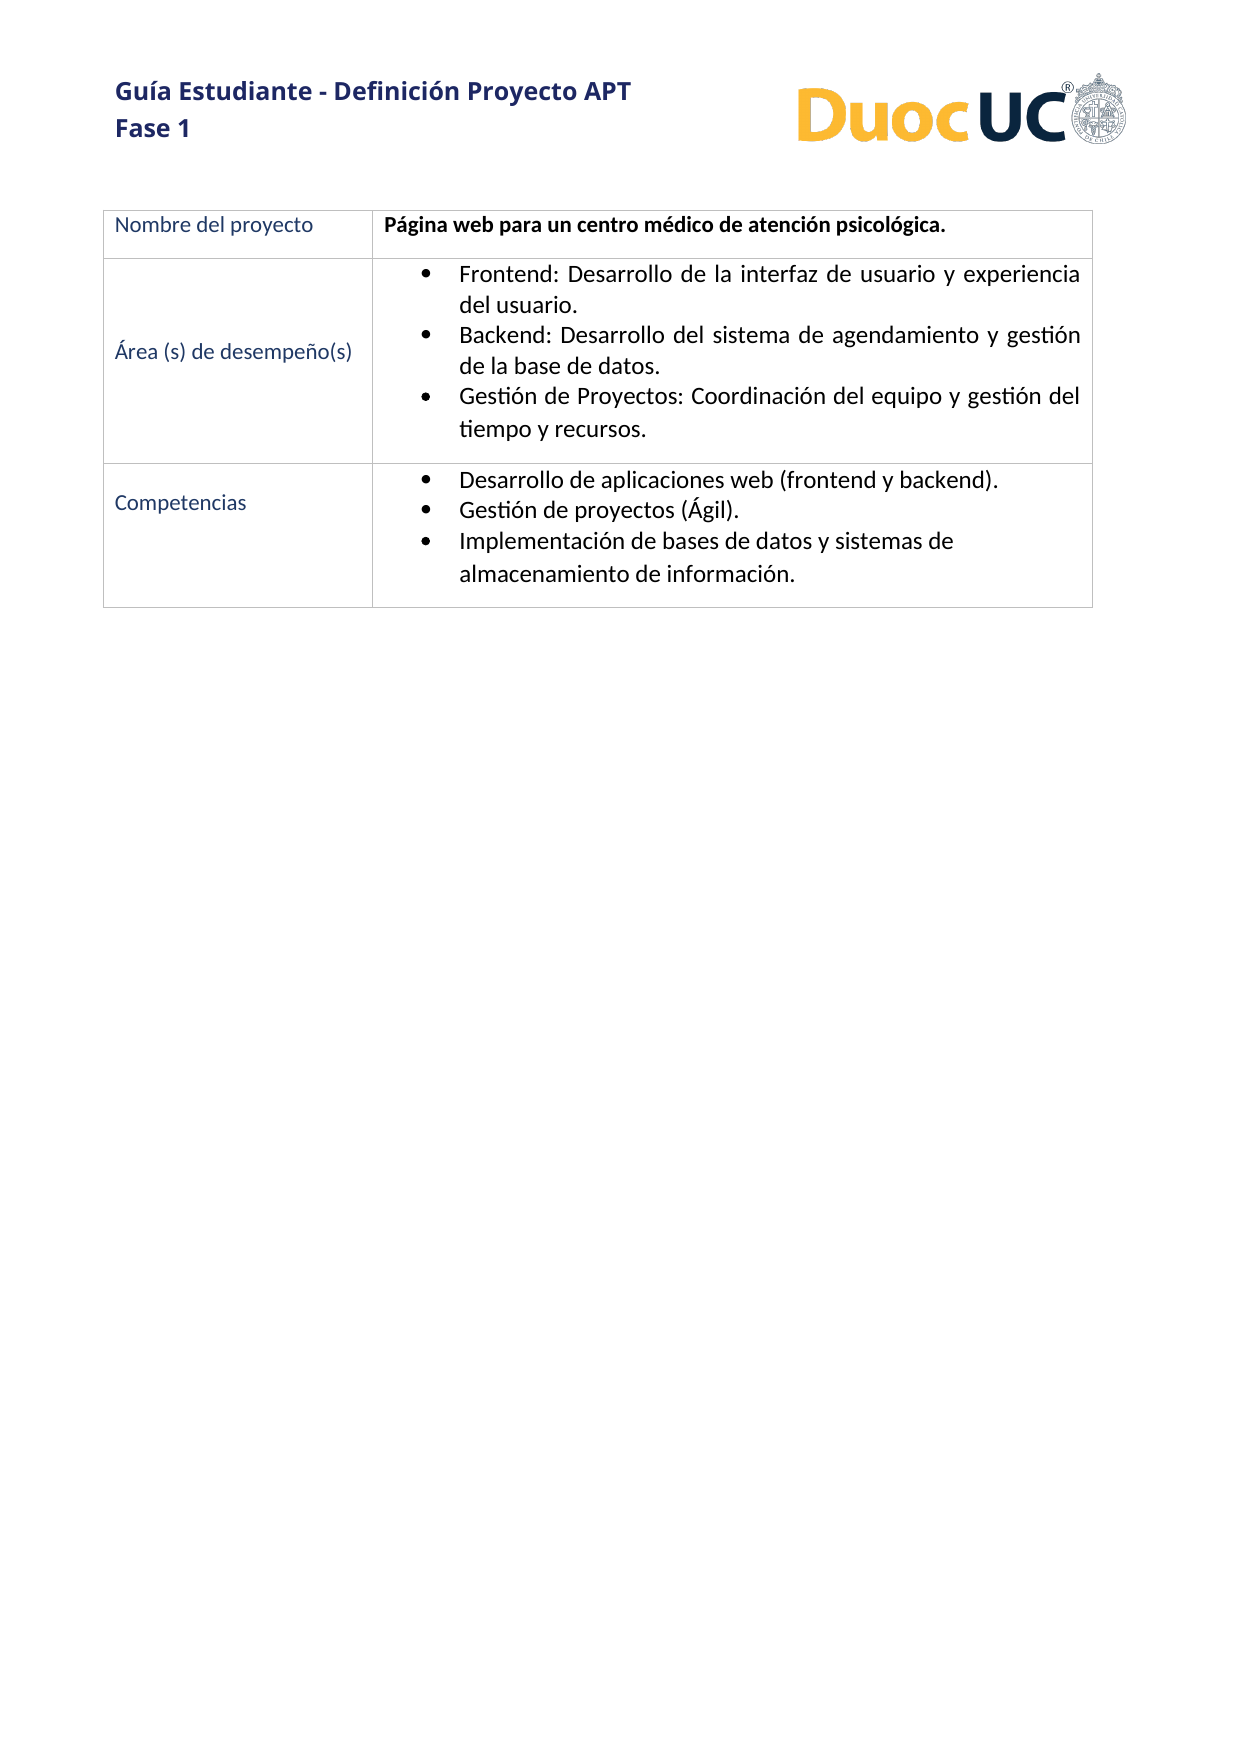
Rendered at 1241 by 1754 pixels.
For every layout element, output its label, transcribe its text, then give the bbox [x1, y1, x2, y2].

table_cell Frontend: Desarrollo de la interfaz de usuario y experiencia del usuario. Backend: Desarrollo del sistema de agendamiento y gestión de la base de datos. Gestión de Proyectos: Coordinación del equipo y gestión del tiempo y recursos. [373, 259, 1092, 463]
picture [798, 73, 1126, 144]
table_cell Desarrollo de aplicaciones web (frontend y backend). Gestión de proyectos (Ágil). Implementación de bases de datos y sistemas de almacenamiento de información. [373, 464, 1092, 607]
table_header Nombre del proyecto [104, 211, 372, 257]
table_cell Área (s) de desempeño(s) [104, 259, 372, 463]
table_cell Competencias [104, 464, 372, 607]
table_header Página web para un centro médico de atención psicológica. [373, 211, 1092, 257]
